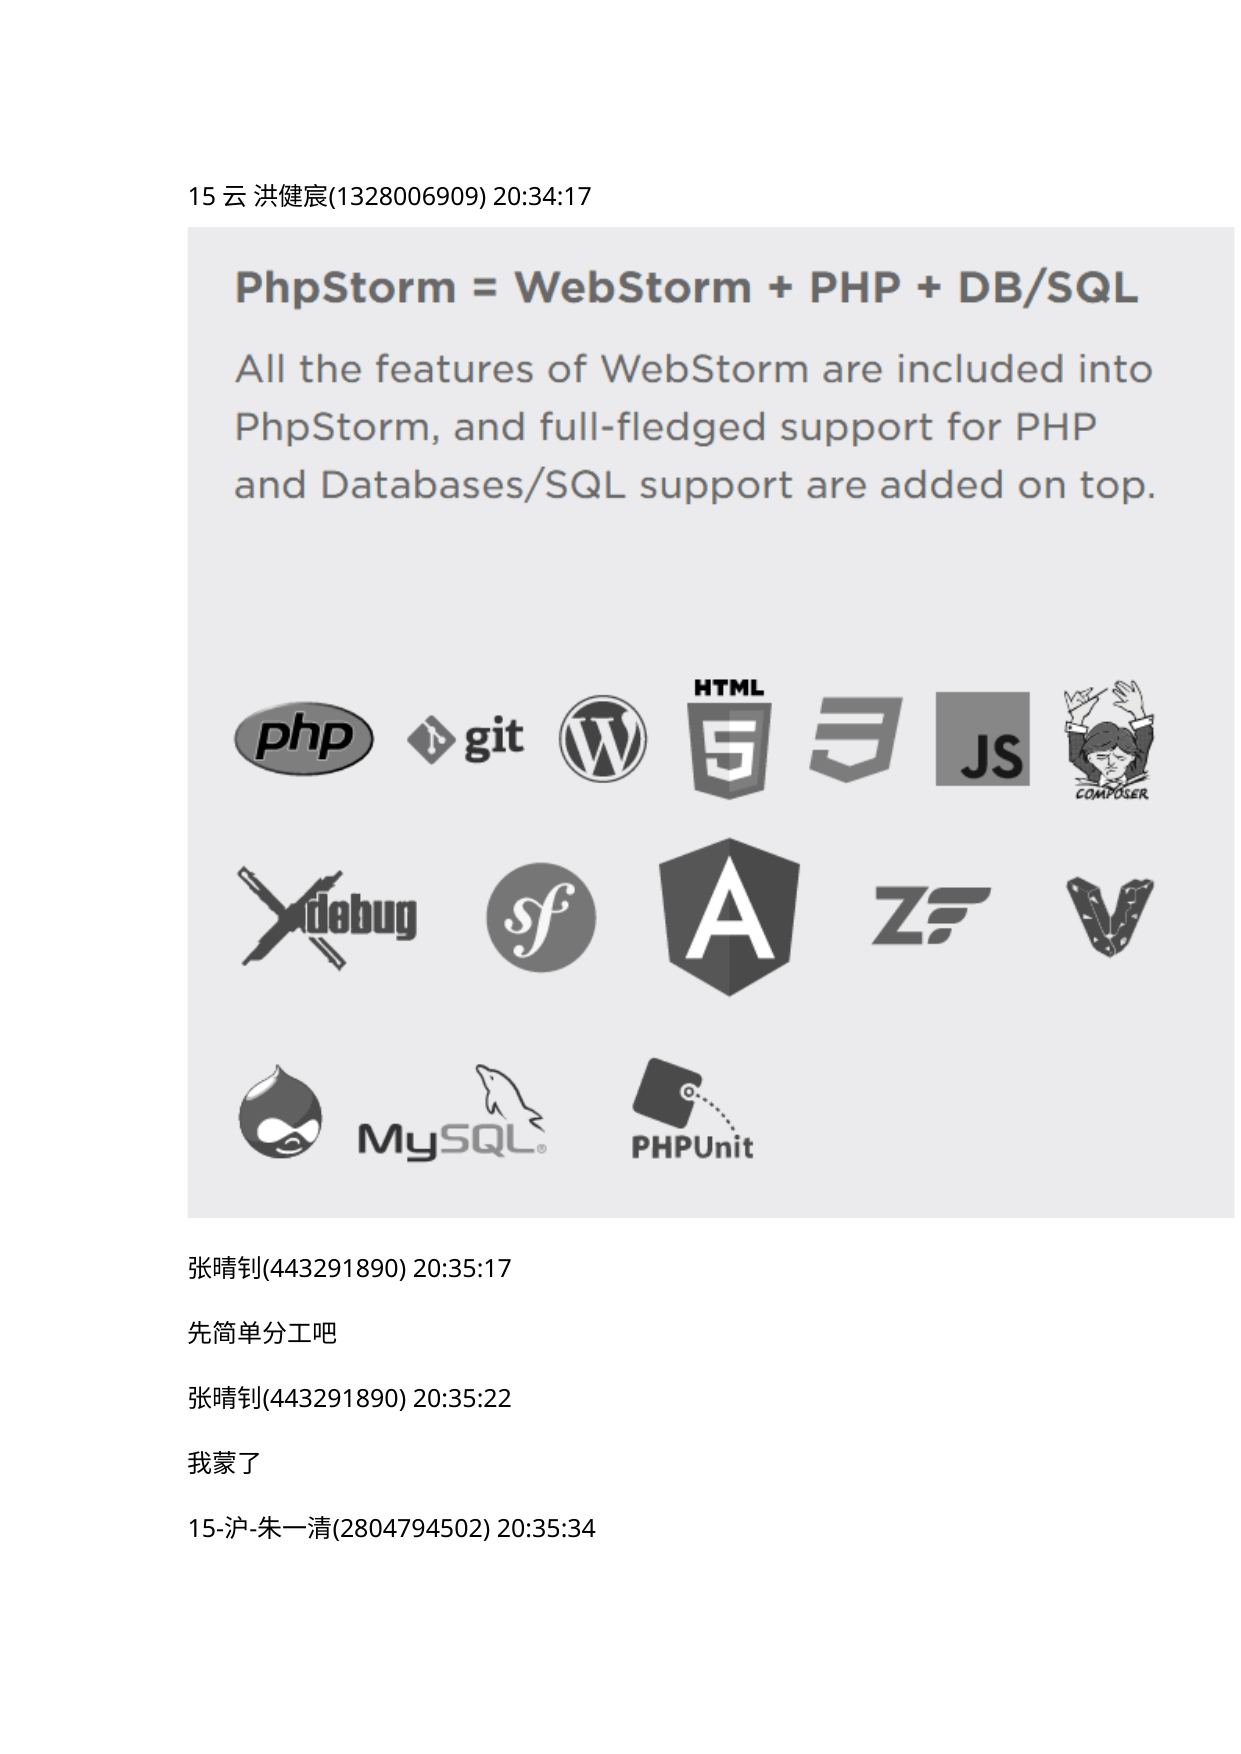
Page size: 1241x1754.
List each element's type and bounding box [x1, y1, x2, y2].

text [187, 162, 1053, 227]
picture [187, 227, 1235, 1218]
text [187, 1218, 1053, 1559]
